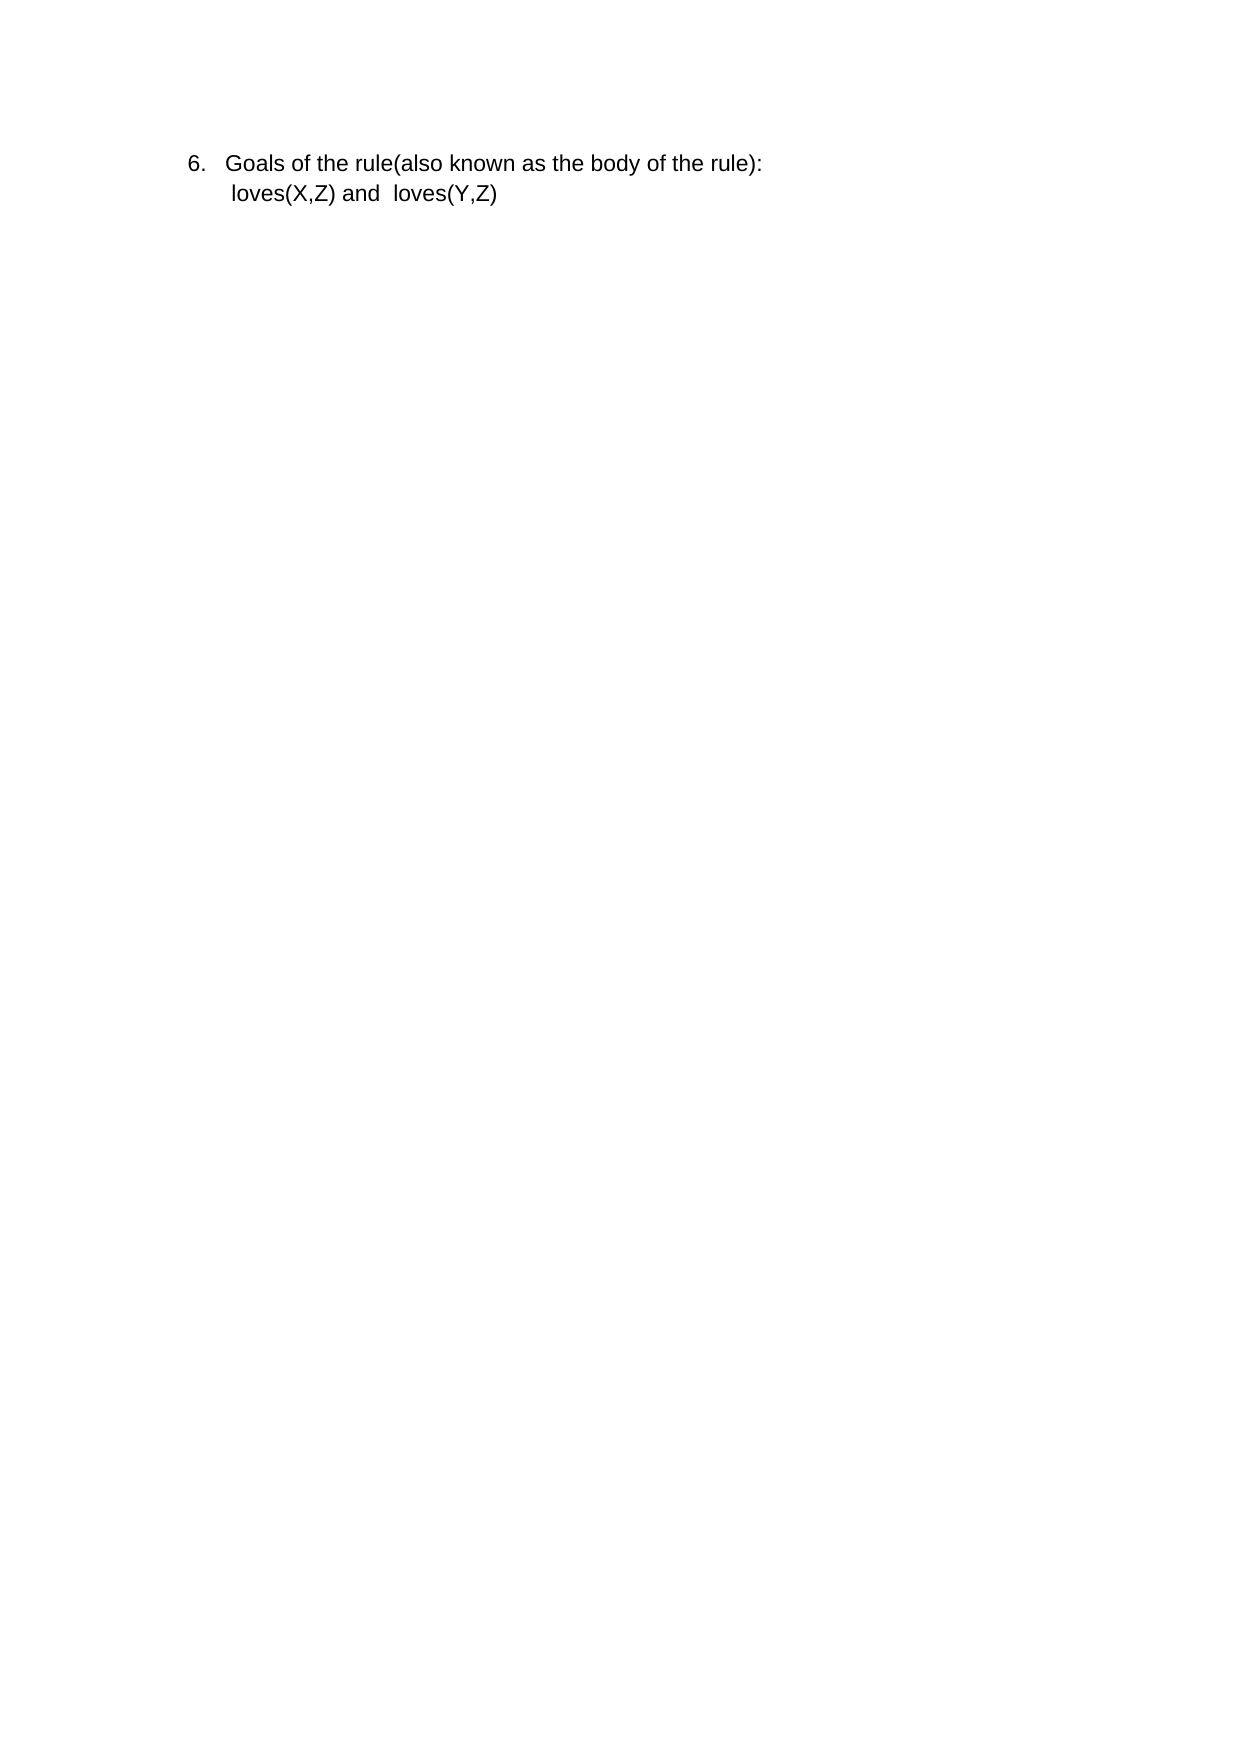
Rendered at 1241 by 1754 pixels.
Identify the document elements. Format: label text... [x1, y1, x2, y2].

list Goals of the rule(also known as the body of the rule): loves(X,Z) and loves(Y,Z) [187, 150, 1090, 237]
